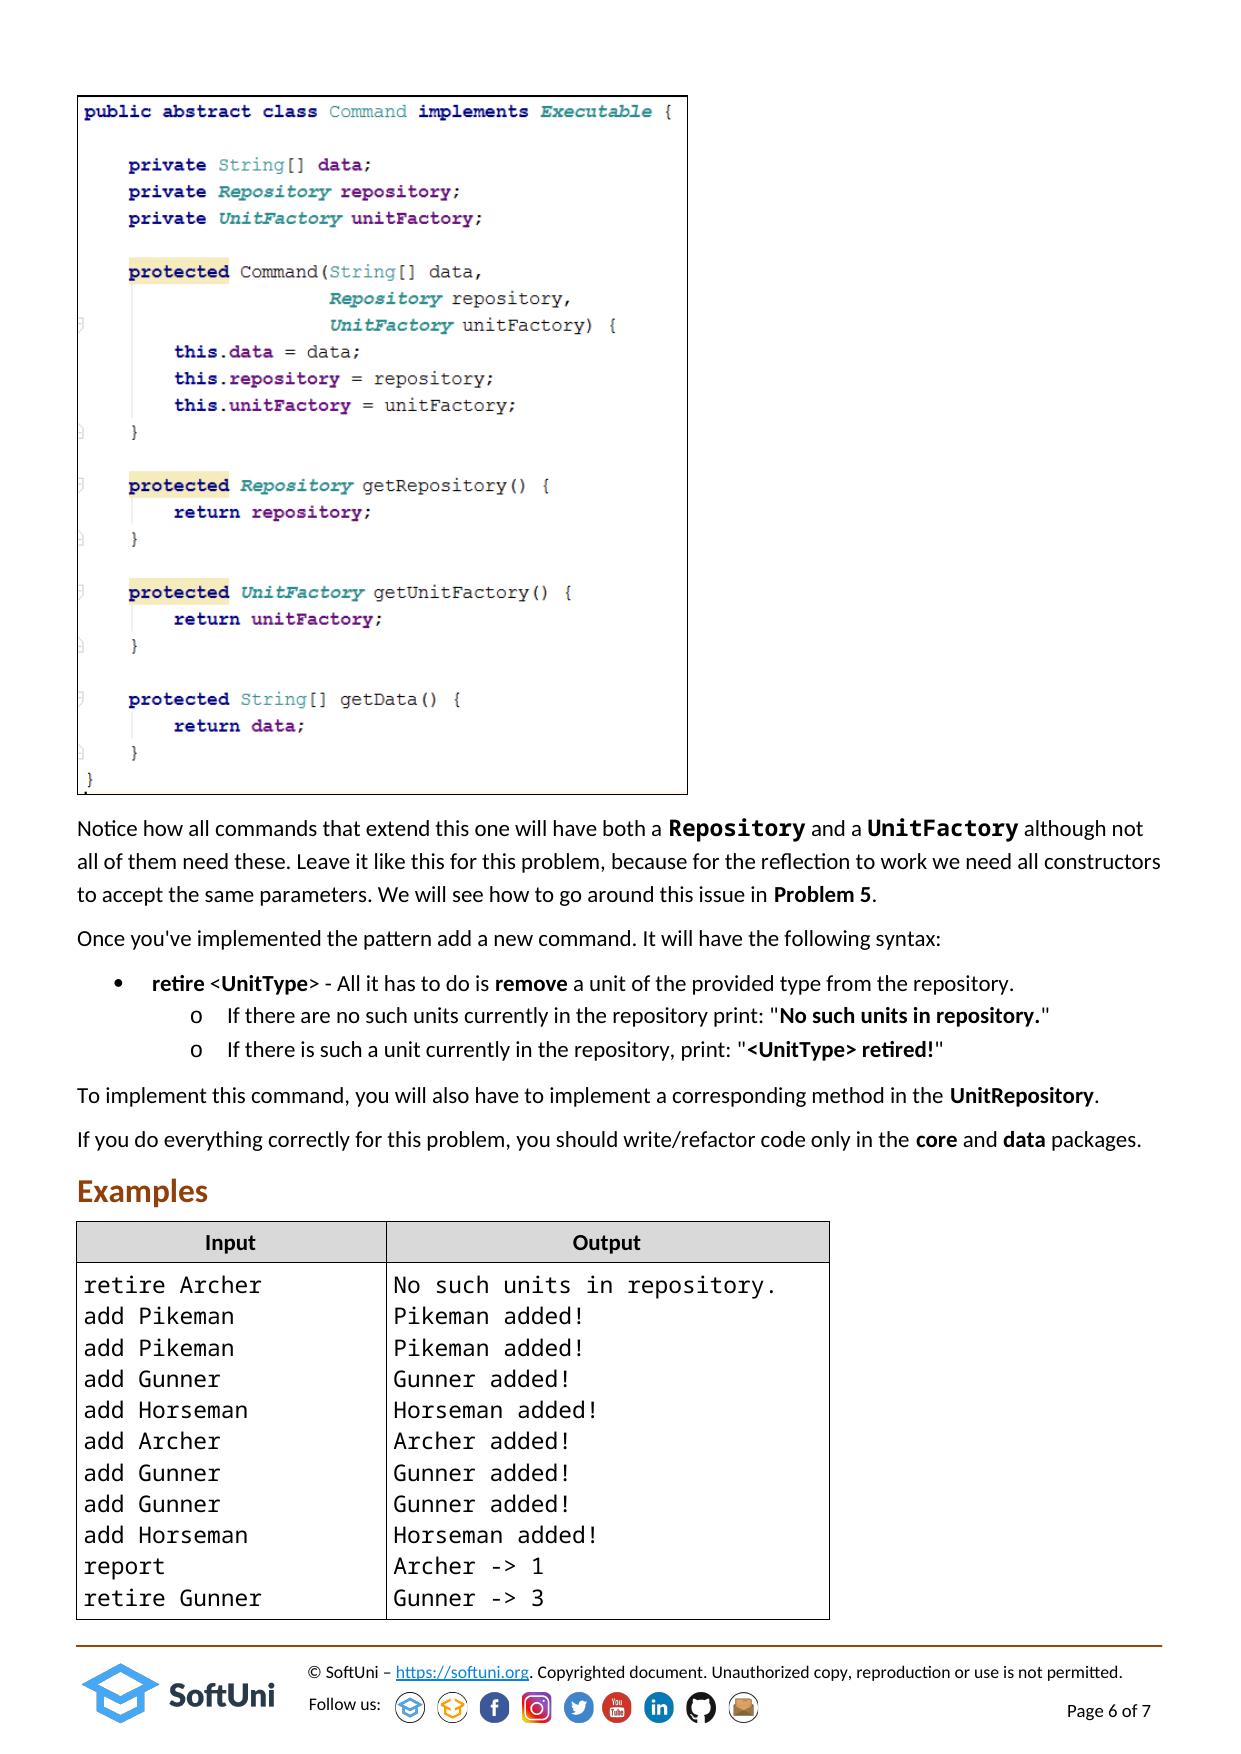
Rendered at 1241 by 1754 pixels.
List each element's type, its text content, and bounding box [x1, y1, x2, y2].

picture [728, 1692, 759, 1723]
picture [665, 1714, 674, 1723]
picture [395, 1692, 425, 1723]
table_header Input [77, 1222, 386, 1262]
text If you do everything correctly for this problem, you should write/refactor code only in the core and data packages. [77, 1126, 1163, 1153]
table_header Output [387, 1222, 829, 1262]
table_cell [387, 1263, 829, 1619]
picture [602, 1692, 632, 1723]
picture [658, 1705, 667, 1714]
picture [644, 1692, 653, 1701]
picture [686, 1692, 716, 1723]
text Notice how all commands that extend this one will have both a Repository and a UnitFactory although not all of them need these. Leave it like this for this problem, because for the reflection to work we need all constructors to accept the same parameters. We will see how to go around this issue in Problem 5. [77, 812, 1163, 908]
picture [522, 1692, 552, 1723]
picture [665, 1692, 674, 1701]
subtitle Examples [77, 1170, 1163, 1211]
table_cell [77, 1263, 386, 1619]
text Once you've implemented the pattern add a new command. It will have the following syntax: [77, 924, 1163, 952]
picture [644, 1714, 653, 1723]
picture [437, 1692, 468, 1723]
picture [75, 1658, 281, 1729]
list If there are no such units currently in the repository print: "No such units in repository." [189, 1001, 1163, 1030]
list If there is such a unit currently in the repository, print: "<UnitType> retired!" [189, 1035, 1163, 1064]
text To implement this command, you will also have to implement a corresponding method in the UnitRepository. [77, 1081, 1163, 1109]
picture [479, 1692, 510, 1723]
picture [78, 97, 687, 794]
picture [564, 1692, 594, 1723]
list retire <UnitType> - All it has to do is remove a unit of the provided type from the repository. [114, 969, 1163, 997]
